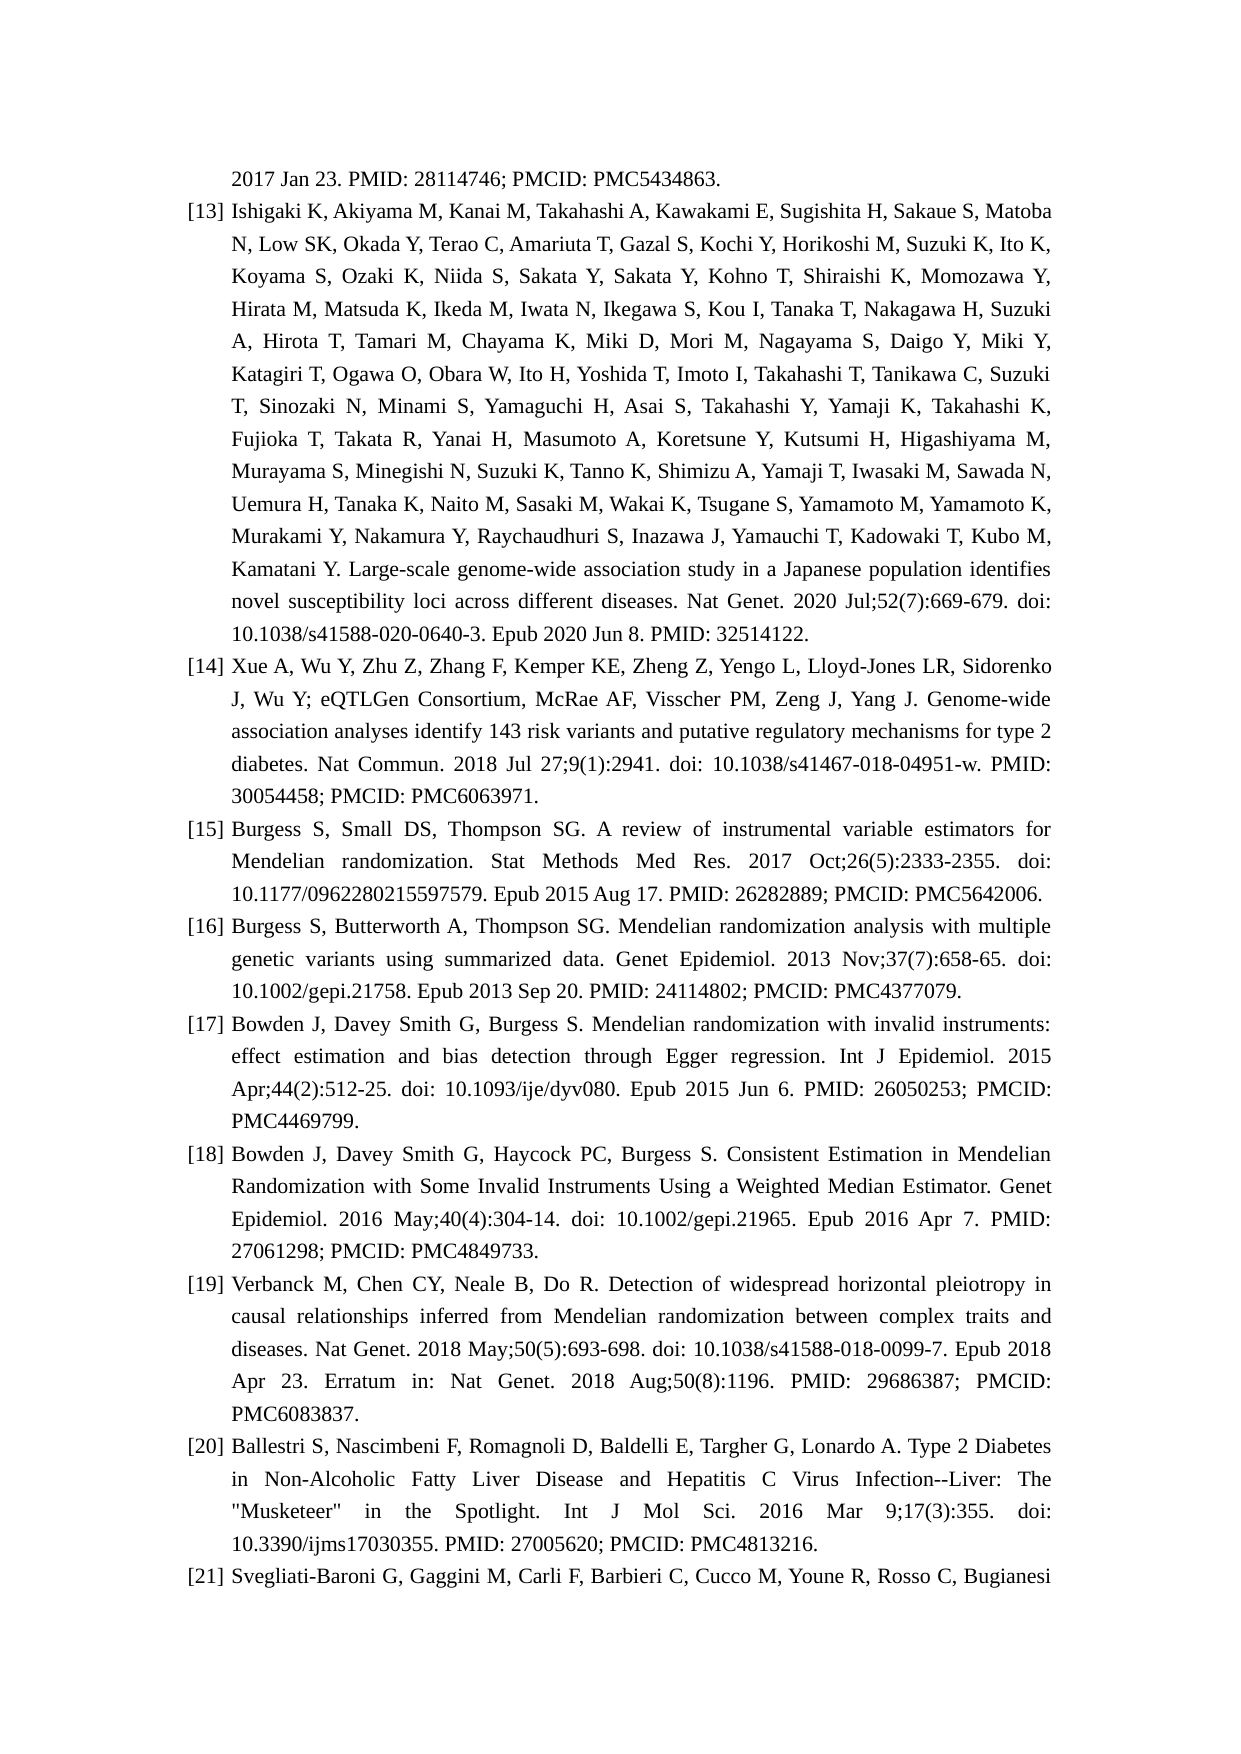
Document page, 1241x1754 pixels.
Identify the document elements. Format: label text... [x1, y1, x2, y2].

list Burgess S, Small DS, Thompson SG. A review of instrumental variable estimators for Mendelian randomization. Stat Methods Med Res. 2017 Oct;26(5):2333-2355. doi: 10.1177/0962280215597579. Epub 2015 Aug 17. PMID: 26282889; PMCID: PMC5642006. [187, 812, 1053, 909]
list Verbanck M, Chen CY, Neale B, Do R. Detection of widespread horizontal pleiotropy in causal relationships inferred from Mendelian randomization between complex traits and diseases. Nat Genet. 2018 May;50(5):693-698. doi: 10.1038/s41588-018-0099-7. Epub 2018 Apr 23. Erratum in: Nat Genet. 2018 Aug;50(8):1196. PMID: 29686387; PMCID: PMC6083837. [187, 1267, 1053, 1429]
list Ballestri S, Nascimbeni F, Romagnoli D, Baldelli E, Targher G, Lonardo A. Type 2 Diabetes in Non-Alcoholic Fatty Liver Disease and Hepatitis C Virus Infection--Liver: The "Musketeer" in the Spotlight. Int J Mol Sci. 2016 Mar 9;17(3):355. doi: 10.3390/ijms17030355. PMID: 27005620; PMCID: PMC4813216. [187, 1429, 1053, 1559]
list Ishigaki K, Akiyama M, Kanai M, Takahashi A, Kawakami E, Sugishita H, Sakaue S, Matoba N, Low SK, Okada Y, Terao C, Amariuta T, Gazal S, Kochi Y, Horikoshi M, Suzuki K, Ito K, Koyama S, Ozaki K, Niida S, Sakata Y, Sakata Y, Kohno T, Shiraishi K, Momozawa Y, Hirata M, Matsuda K, Ikeda M, Iwata N, Ikegawa S, Kou I, Tanaka T, Nakagawa H, Suzuki A, Hirota T, Tamari M, Chayama K, Miki D, Mori M, Nagayama S, Daigo Y, Miki Y, Katagiri T, Ogawa O, Obara W, Ito H, Yoshida T, Imoto I, Takahashi T, Tanikawa C, Suzuki T, Sinozaki N, Minami S, Yamaguchi H, Asai S, Takahashi Y, Yamaji K, Takahashi K, Fujioka T, Takata R, Yanai H, Masumoto A, Koretsune Y, Kutsumi H, Higashiyama M, Murayama S, Minegishi N, Suzuki K, Tanno K, Shimizu A, Yamaji T, Iwasaki M, Sawada N, Uemura H, Tanaka K, Naito M, Sasaki M, Wakai K, Tsugane S, Yamamoto M, Yamamoto K, Murakami Y, Nakamura Y, Raychaudhuri S, Inazawa J, Yamauchi T, Kadowaki T, Kubo M, Kamatani Y. Large-scale genome-wide association study in a Japanese population identifies novel susceptibility loci across different diseases. Nat Genet. 2020 Jul;52(7):669-679. doi: 10.1038/s41588-020-0640-3. Epub 2020 Jun 8. PMID: 32514122. [187, 194, 1053, 649]
list Burgess S, Butterworth A, Thompson SG. Mendelian randomization analysis with multiple genetic variants using summarized data. Genet Epidemiol. 2013 Nov;37(7):658-65. doi: 10.1002/gepi.21758. Epub 2013 Sep 20. PMID: 24114802; PMCID: PMC4377079. [187, 909, 1053, 1007]
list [187, 1559, 1053, 1592]
list Bowden J, Davey Smith G, Haycock PC, Burgess S. Consistent Estimation in Mendelian Randomization with Some Invalid Instruments Using a Weighted Median Estimator. Genet Epidemiol. 2016 May;40(4):304-14. doi: 10.1002/gepi.21965. Epub 2016 Apr 7. PMID: 27061298; PMCID: PMC4849733. [187, 1137, 1053, 1267]
list Bowden J, Davey Smith G, Burgess S. Mendelian randomization with invalid instruments: effect estimation and bias detection through Egger regression. Int J Epidemiol. 2015 Apr;44(2):512-25. doi: 10.1093/ije/dyv080. Epub 2015 Jun 6. PMID: 26050253; PMCID: PMC4469799. [187, 1007, 1053, 1137]
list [187, 162, 1053, 194]
list Xue A, Wu Y, Zhu Z, Zhang F, Kemper KE, Zheng Z, Yengo L, Lloyd-Jones LR, Sidorenko J, Wu Y; eQTLGen Consortium, McRae AF, Visscher PM, Zeng J, Yang J. Genome-wide association analyses identify 143 risk variants and putative regulatory mechanisms for type 2 diabetes. Nat Commun. 2018 Jul 27;9(1):2941. doi: 10.1038/s41467-018-04951-w. PMID: 30054458; PMCID: PMC6063971. [187, 649, 1053, 812]
